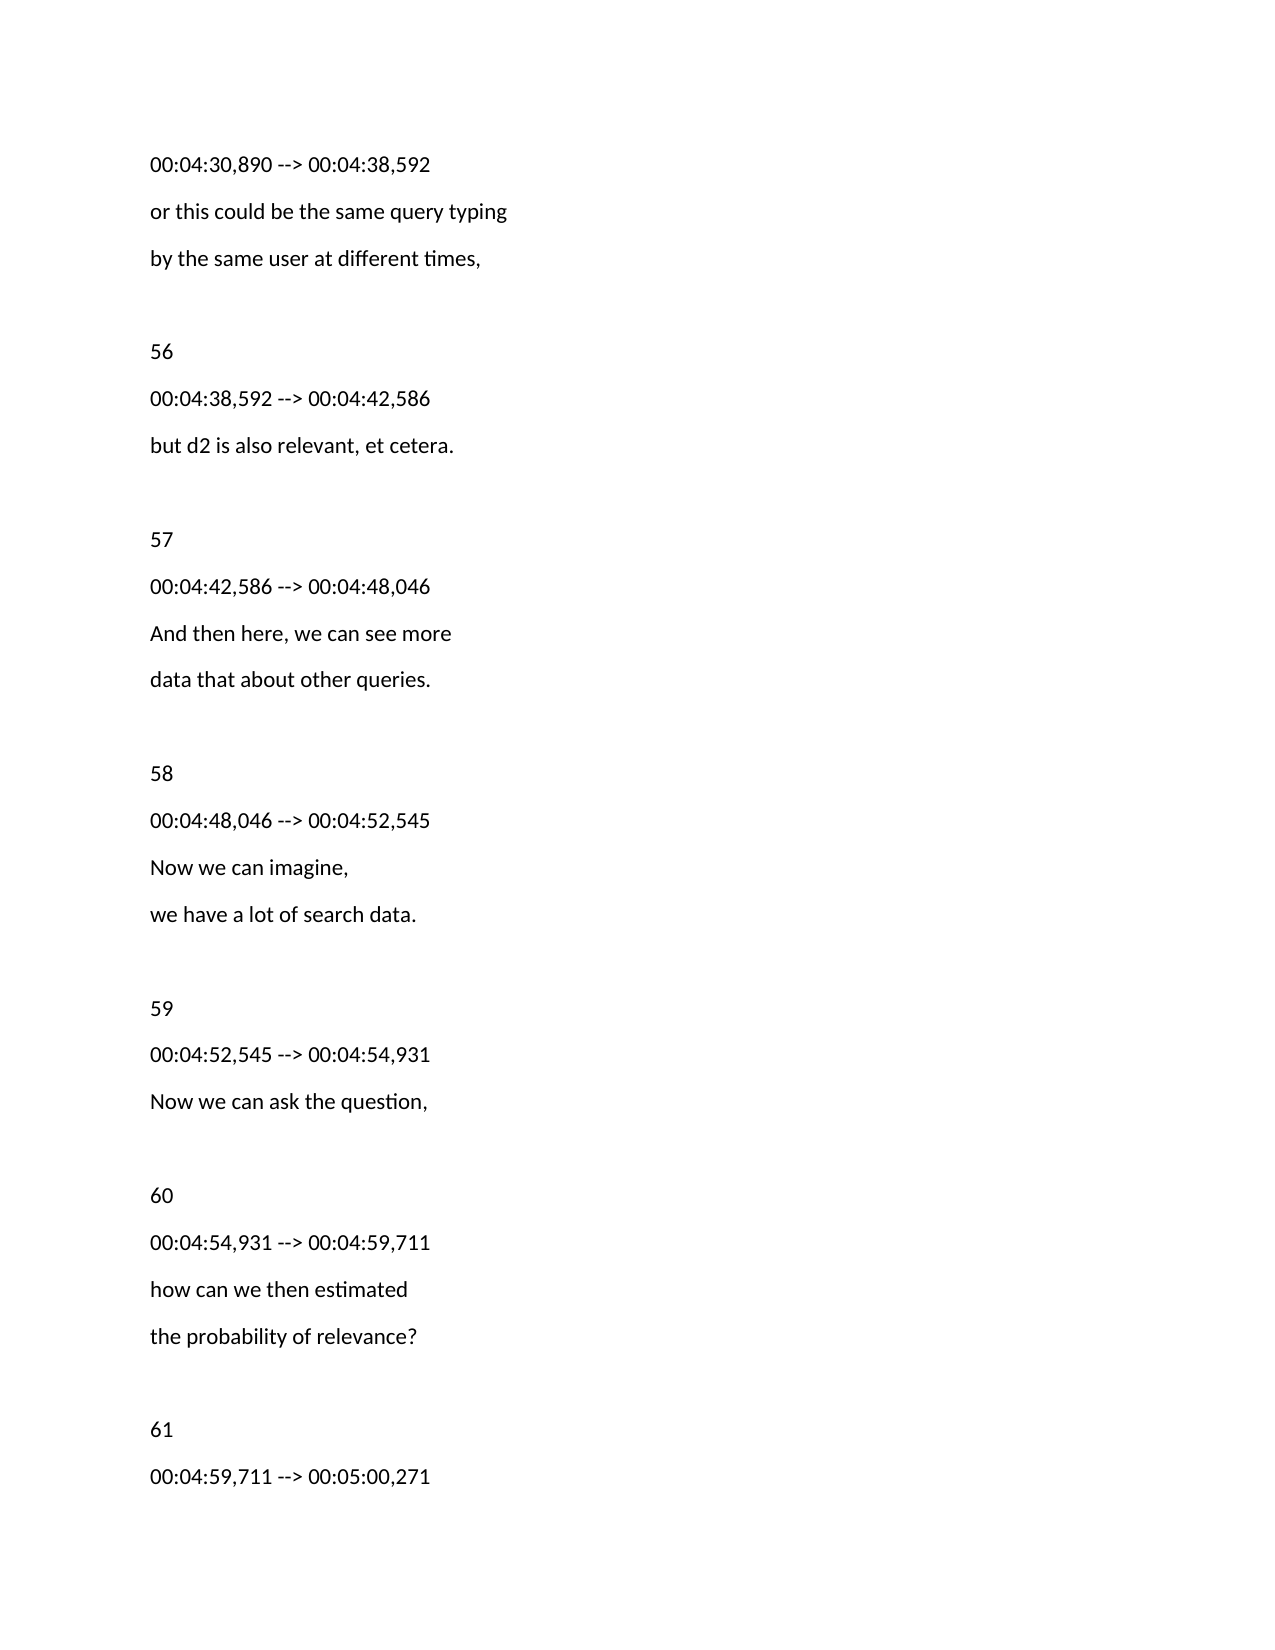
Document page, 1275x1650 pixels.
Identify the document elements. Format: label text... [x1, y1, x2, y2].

text 00:04:42,586 --> 00:04:48,046 [150, 572, 1125, 600]
text 59 [150, 994, 1125, 1022]
text Now we can imagine, [150, 853, 1125, 881]
text the probability of relevance? [150, 1322, 1125, 1350]
text or this could be the same query typing [150, 197, 1125, 225]
text 00:04:59,711 --> 00:05:00,271 [150, 1462, 1125, 1491]
text 60 [150, 1181, 1125, 1209]
text And then here, we can see more [150, 619, 1125, 647]
text 58 [150, 759, 1125, 787]
text we have a lot of search data. [150, 900, 1125, 928]
text data that about other queries. [150, 666, 1125, 694]
text Now we can ask the question, [150, 1087, 1125, 1116]
text how can we then estimated [150, 1275, 1125, 1303]
text 00:04:52,545 --> 00:04:54,931 [150, 1041, 1125, 1069]
text 57 [150, 525, 1125, 553]
text but d2 is also relevant, et cetera. [150, 431, 1125, 459]
text by the same user at different times, [150, 244, 1125, 272]
text 61 [150, 1416, 1125, 1444]
text 00:04:48,046 --> 00:04:52,545 [150, 806, 1125, 834]
text 00:04:38,592 --> 00:04:42,586 [150, 384, 1125, 412]
text 56 [150, 337, 1125, 366]
text 00:04:30,890 --> 00:04:38,592 [150, 150, 1125, 178]
text 00:04:54,931 --> 00:04:59,711 [150, 1228, 1125, 1256]
